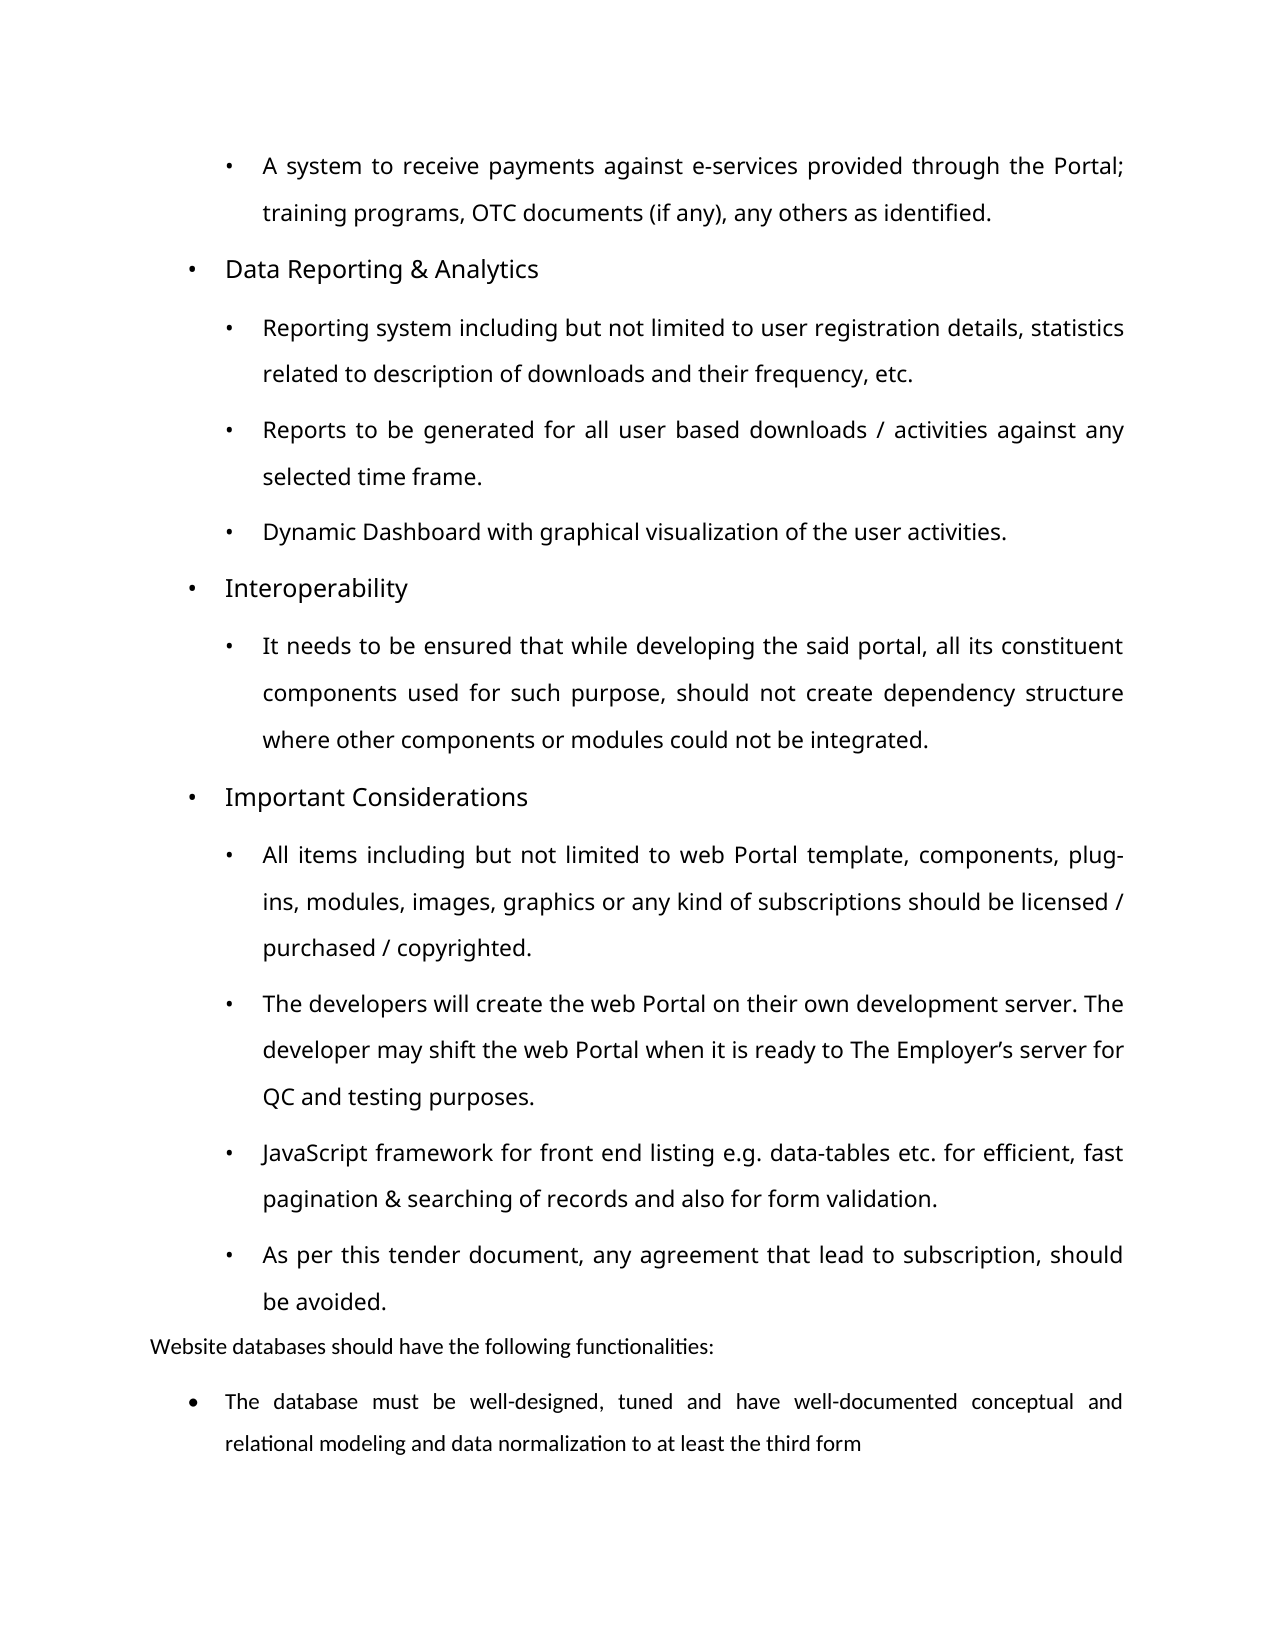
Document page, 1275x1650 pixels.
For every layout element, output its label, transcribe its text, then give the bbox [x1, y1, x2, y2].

list The developers will create the web Portal on their own development server. The developer may shift the web Portal when it is ready to The Employer’s server for QC and testing purposes. [225, 987, 1125, 1112]
list As per this tender document, any agreement that lead to subscription, should be avoided. [225, 1238, 1125, 1317]
list Reporting system including but not limited to user registration details, statistics related to description of downloads and their frequency, etc. [225, 311, 1125, 389]
list Important Considerations [187, 779, 1125, 813]
list A system to receive payments against e-services provided through the Portal; training programs, OTC documents (if any), any others as identified. [225, 150, 1125, 228]
list Reports to be generated for all user based downloads / activities against any selected time frame. [225, 413, 1125, 492]
list It needs to be ensured that while developing the said portal, all its constituent components used for such purpose, should not create dependency structure where other components or modules could not be integrated. [225, 630, 1125, 755]
list Interoperability [187, 571, 1125, 605]
text Website databases should have the following functionalities: [150, 1332, 1125, 1360]
list Data Reporting & Analytics [187, 252, 1125, 286]
list The database must be well-designed, tuned and have well-documented conceptual and relational modeling and data normalization to at least the third form [187, 1387, 1125, 1457]
list Dynamic Dashboard with graphical visualization of the user activities. [225, 516, 1125, 547]
list All items including but not limited to web Portal template, components, plug-ins, modules, images, graphics or any kind of subscriptions should be licensed / purchased / copyrighted. [225, 838, 1125, 963]
list JavaScript framework for front end listing e.g. data-tables etc. for efficient, fast pagination & searching of records and also for form validation. [225, 1136, 1125, 1214]
